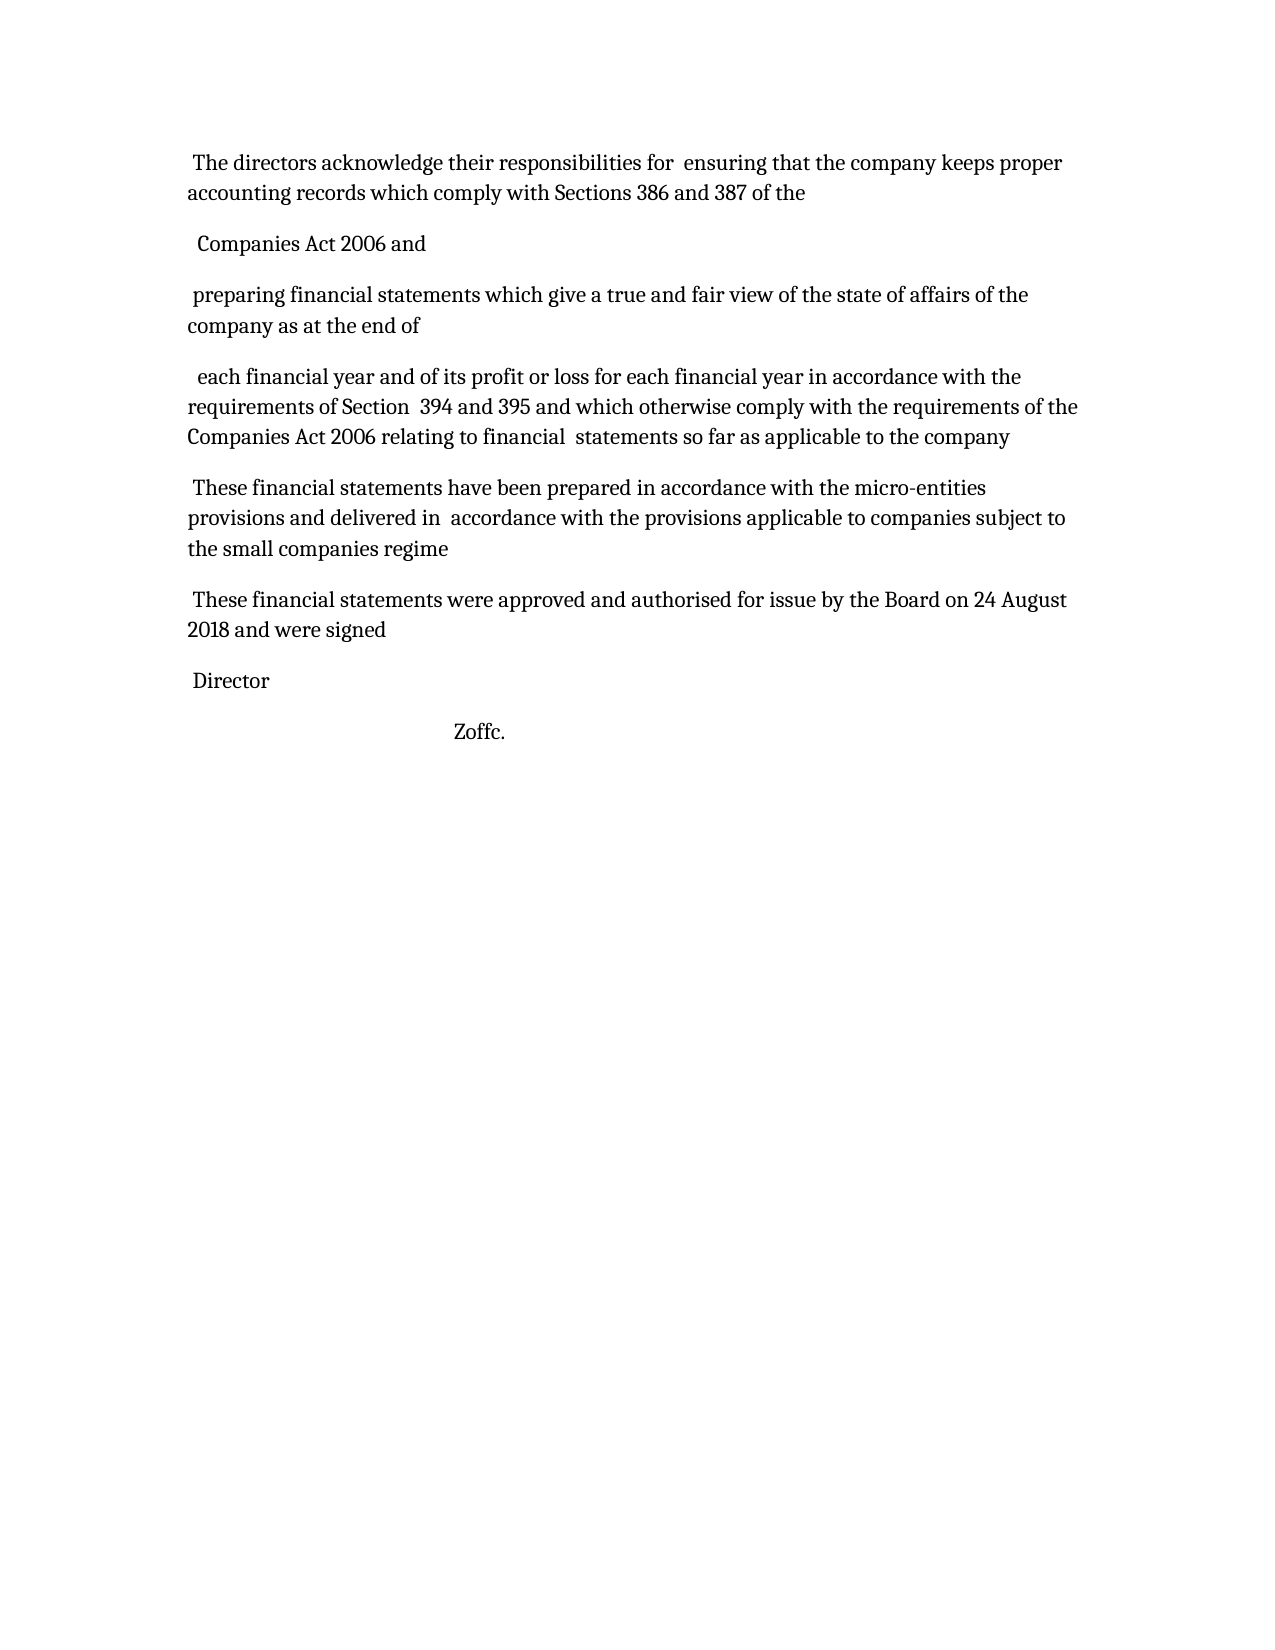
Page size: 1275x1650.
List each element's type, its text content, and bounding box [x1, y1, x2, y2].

text The directors acknowledge their responsibilities for ensuring that the company keeps proper accounting records which comply with Sections 386 and 387 of the [187, 150, 1087, 207]
text each financial year and of its profit or loss for each financial year in accordance with the requirements of Section 394 and 395 and which otherwise comply with the requirements of the Companies Act 2006 relating to financial statements so far as applicable to the company [187, 363, 1087, 450]
text These financial statements have been prepared in accordance with the micro-entities provisions and delivered in accordance with the provisions applicable to companies subject to the small companies regime [187, 475, 1087, 562]
text Director [187, 668, 1087, 694]
text Companies Act 2006 and [187, 231, 1087, 258]
text Zoffc. [187, 719, 1087, 745]
text preparing financial statements which give a true and fair view of the state of affairs of the company as at the end of [187, 282, 1087, 339]
text These financial statements were approved and authorised for issue by the Board on 24 August 2018 and were signed [187, 586, 1087, 643]
